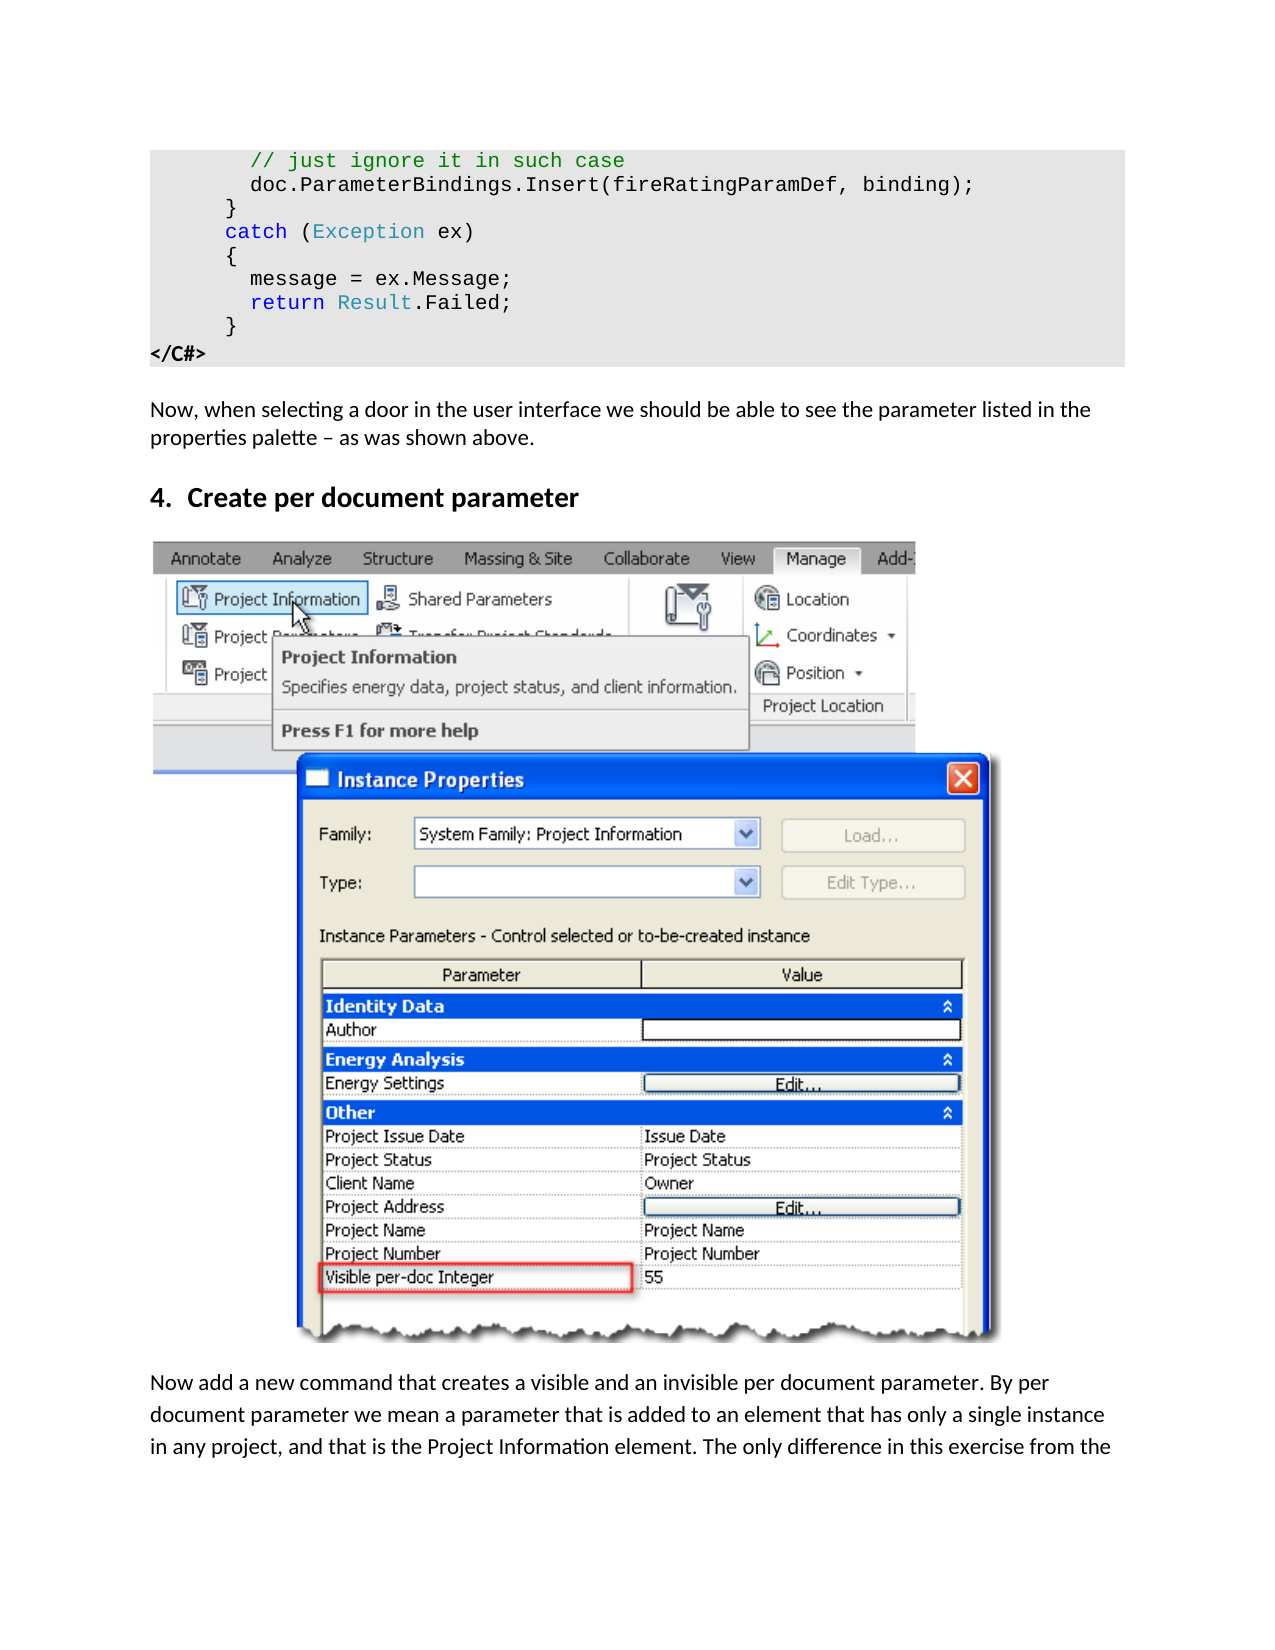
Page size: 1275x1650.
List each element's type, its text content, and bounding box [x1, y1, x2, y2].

text return Result.Failed; [150, 292, 1125, 316]
text } [150, 316, 1125, 339]
text Now, when selecting a door in the user interface we should be able to see the parameter listed in the properties palette – as was shown above. [150, 395, 1125, 451]
picture [150, 541, 1002, 1343]
text </C#> [150, 339, 1125, 367]
text } [150, 197, 1125, 221]
text catch (Exception ex) [150, 221, 1125, 244]
text // just ignore it in such case [150, 150, 1125, 174]
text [150, 1368, 1125, 1460]
list Create per document parameter [150, 479, 1125, 515]
text message = ex.Message; [150, 268, 1125, 292]
text { [150, 244, 1125, 268]
text doc.ParameterBindings.Insert(fireRatingParamDef, binding); [150, 174, 1125, 197]
